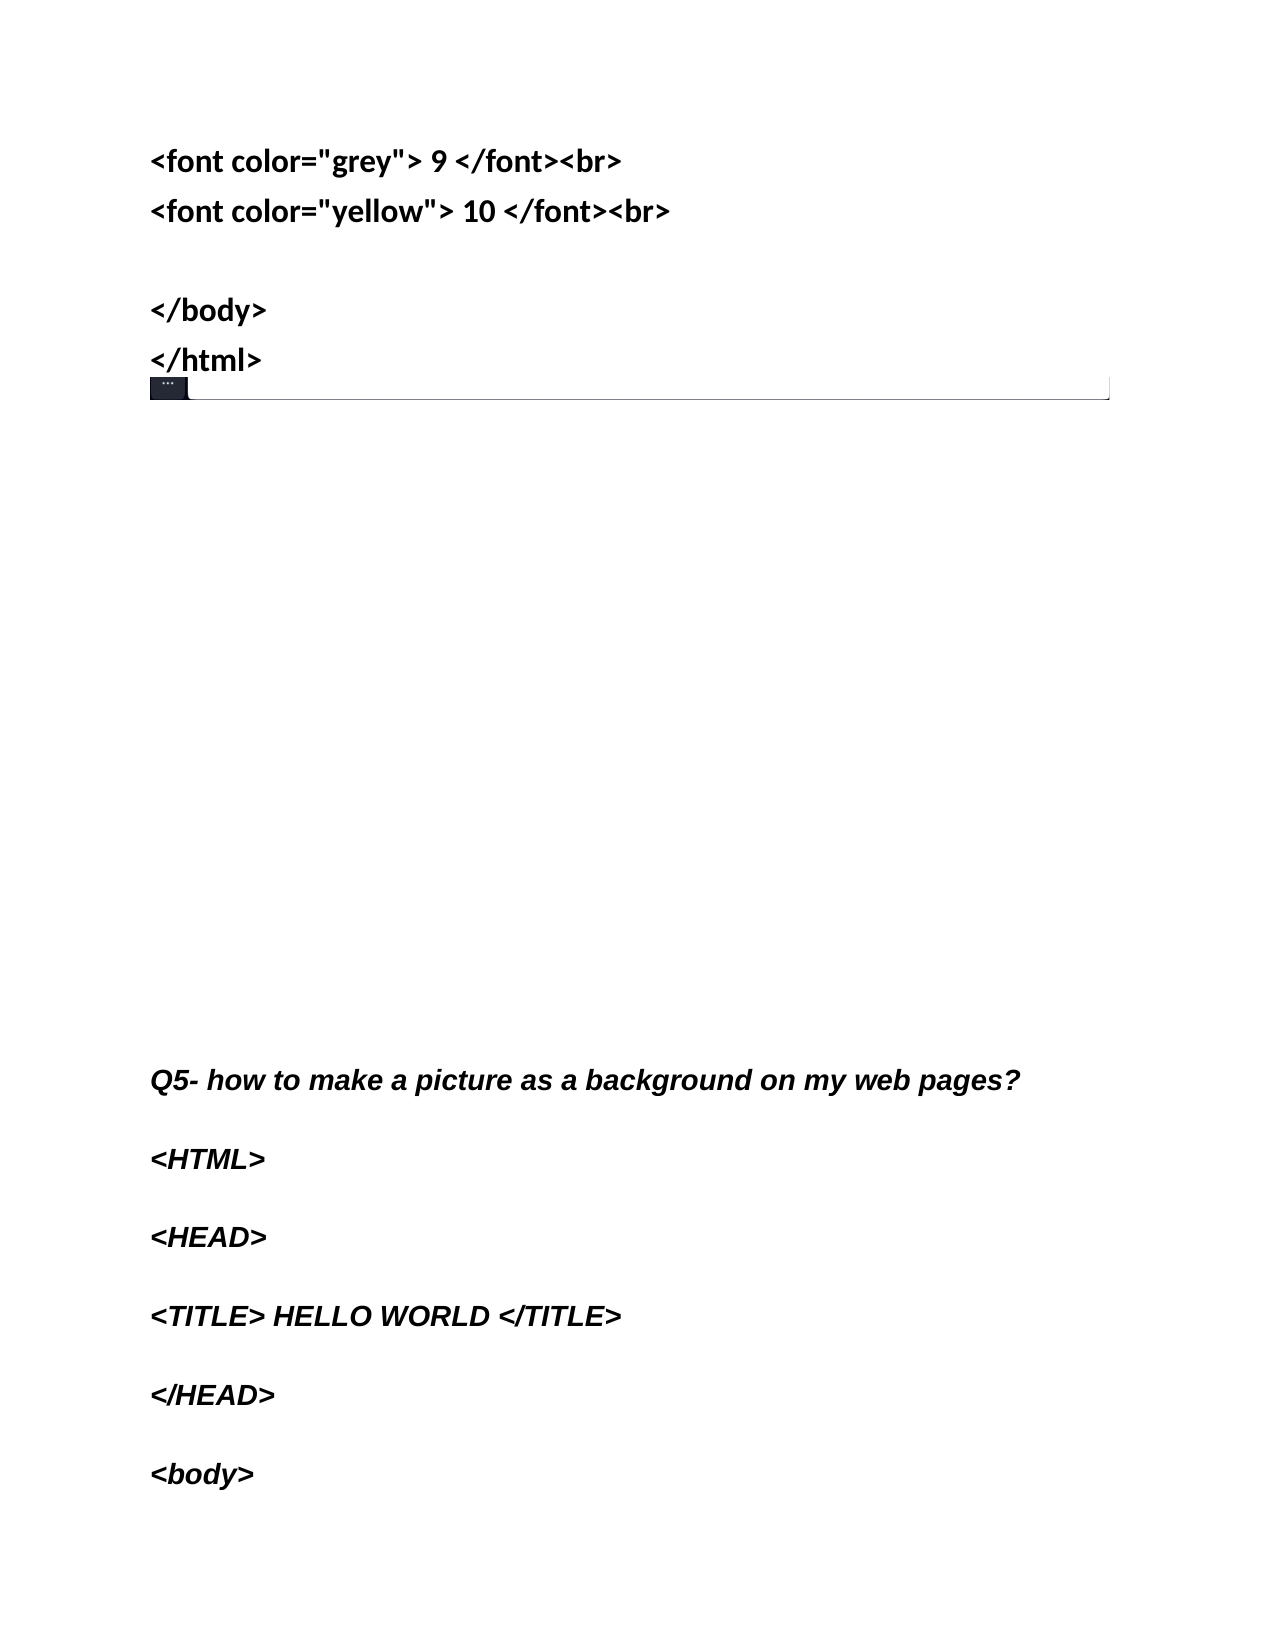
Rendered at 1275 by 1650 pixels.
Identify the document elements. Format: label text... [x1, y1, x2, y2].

text </html> [150, 348, 1125, 377]
text <body> [150, 1461, 1125, 1490]
text <HEAD> [150, 1225, 1125, 1254]
text <font color="yellow"> 10 </font><br> [150, 199, 1125, 228]
text </body> [150, 299, 1125, 327]
text </HEAD> [150, 1382, 1125, 1411]
text Q5- how to make a picture as a background on my web pages? [150, 1067, 1125, 1096]
text <HTML> [150, 1146, 1125, 1175]
text <TITLE> HELLO WORLD </TITLE> [150, 1304, 1125, 1332]
text <font color="grey"> 9 </font><br> [150, 150, 1125, 179]
